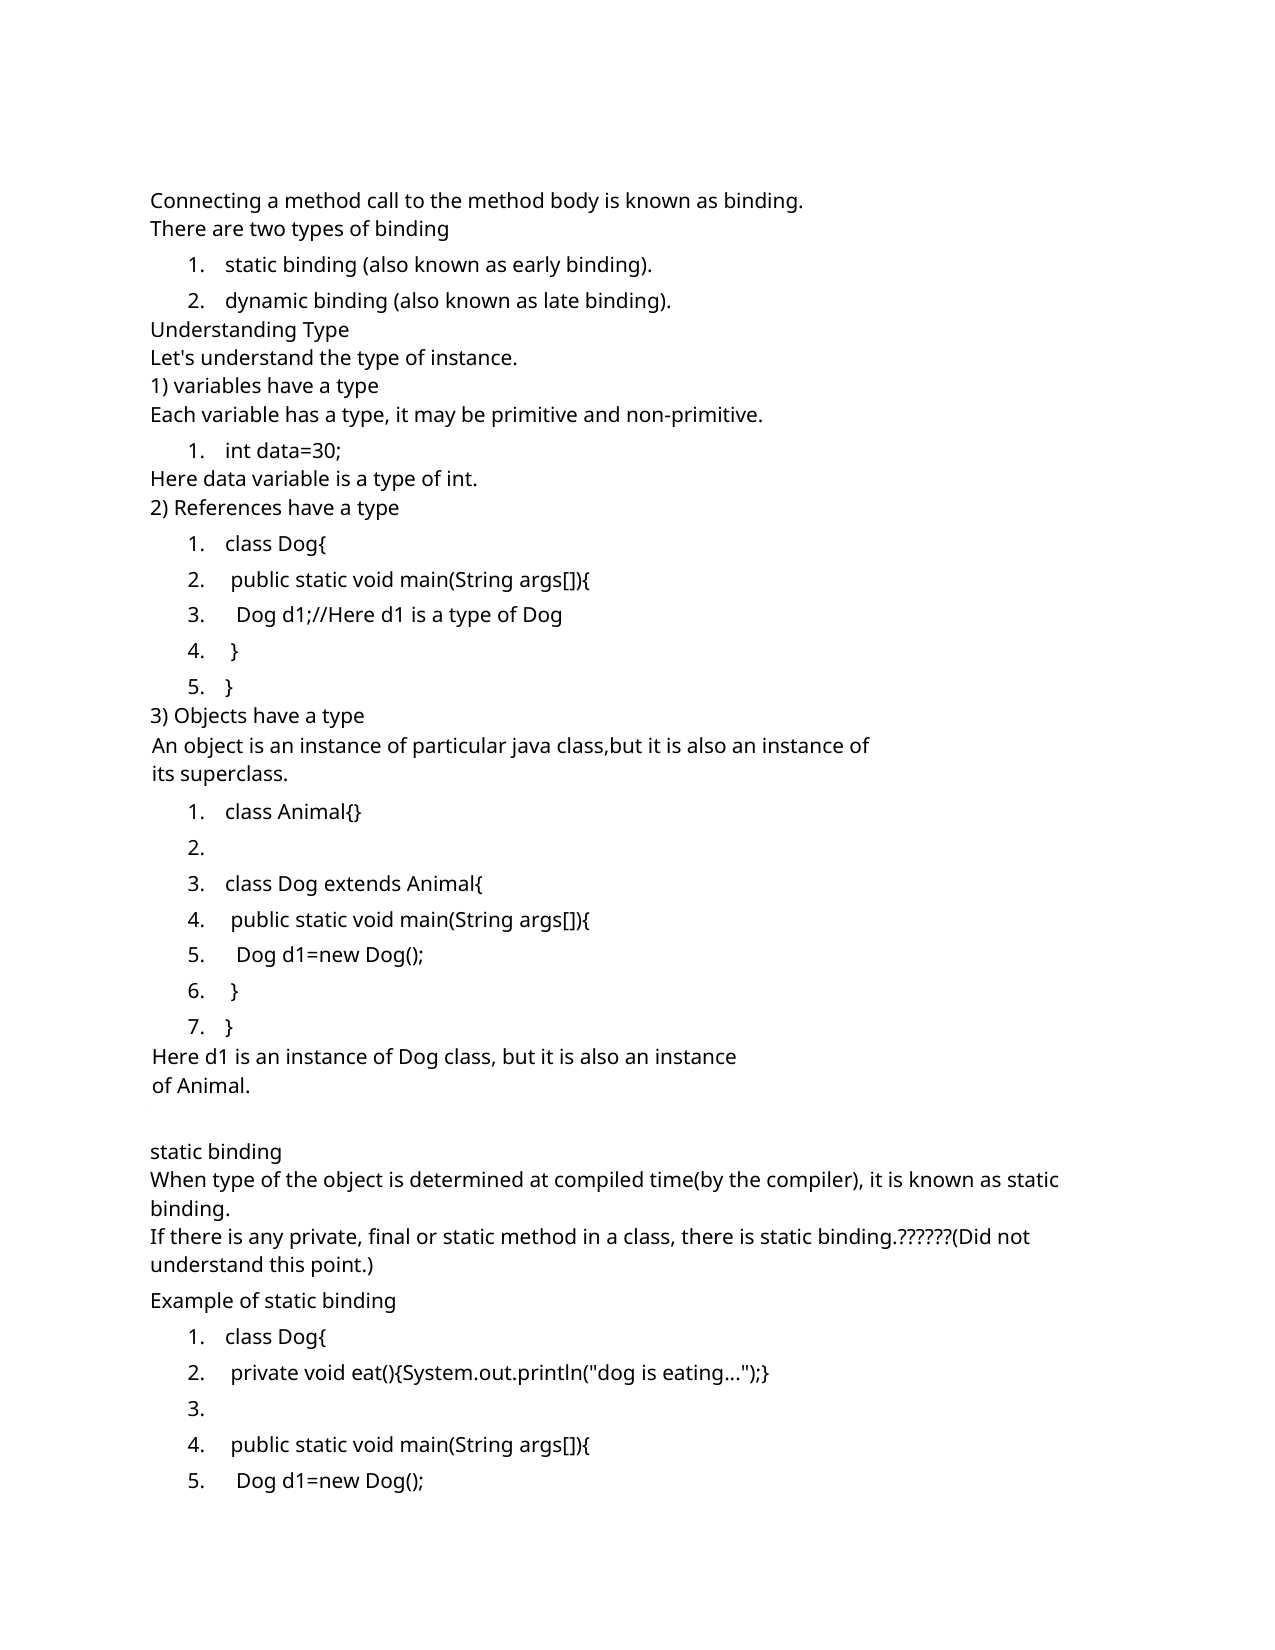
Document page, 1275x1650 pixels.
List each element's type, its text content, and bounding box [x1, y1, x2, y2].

text There are two types of binding [150, 214, 1125, 243]
list static binding (also known as early binding). [187, 243, 1125, 279]
list dynamic binding (also known as late binding). [187, 279, 1125, 315]
list } [187, 969, 1125, 1005]
text Example of static binding [150, 1279, 1125, 1315]
list Dog d1;//Here d1 is a type of Dog [187, 593, 1125, 629]
list } [187, 629, 1125, 665]
text Here data variable is a type of int. [150, 464, 1125, 493]
text Each variable has a type, it may be primitive and non-primitive. [150, 400, 1125, 428]
text static binding [150, 1137, 1125, 1165]
list class Animal{} [187, 789, 1125, 825]
text Let's understand the type of instance. [150, 343, 1125, 372]
list public static void main(String args[]){ [187, 1423, 1125, 1459]
text 1) variables have a type [150, 372, 1125, 400]
list class Dog extends Animal{ [187, 861, 1125, 897]
table_header Here d1 is an instance of Dog class, but it is also an instance of Animal. [150, 1041, 747, 1101]
text 3) Objects have a type [150, 701, 1125, 729]
text 2) References have a type [150, 493, 1125, 521]
text When type of the object is determined at compiled time(by the compiler), it is known as static binding. [150, 1165, 1125, 1222]
text Understanding Type [150, 315, 1125, 343]
list class Dog{ [187, 1315, 1125, 1351]
text If there is any private, final or static method in a class, there is static binding.??????(Did not understand this point.) [150, 1222, 1125, 1279]
list Dog d1=new Dog(); [187, 1459, 1125, 1495]
list } [187, 665, 1125, 701]
list int data=30; [187, 428, 1125, 464]
list public static void main(String args[]){ [187, 557, 1125, 593]
list Dog d1=new Dog(); [187, 933, 1125, 969]
list public static void main(String args[]){ [187, 897, 1125, 933]
table_header An object is an instance of particular java class,but it is also an instance of its superclass. [150, 729, 894, 789]
list class Dog{ [187, 521, 1125, 557]
text Connecting a method call to the method body is known as binding. [150, 186, 1125, 214]
list private void eat(){System.out.println("dog is eating...");} [187, 1351, 1125, 1387]
list } [187, 1005, 1125, 1041]
